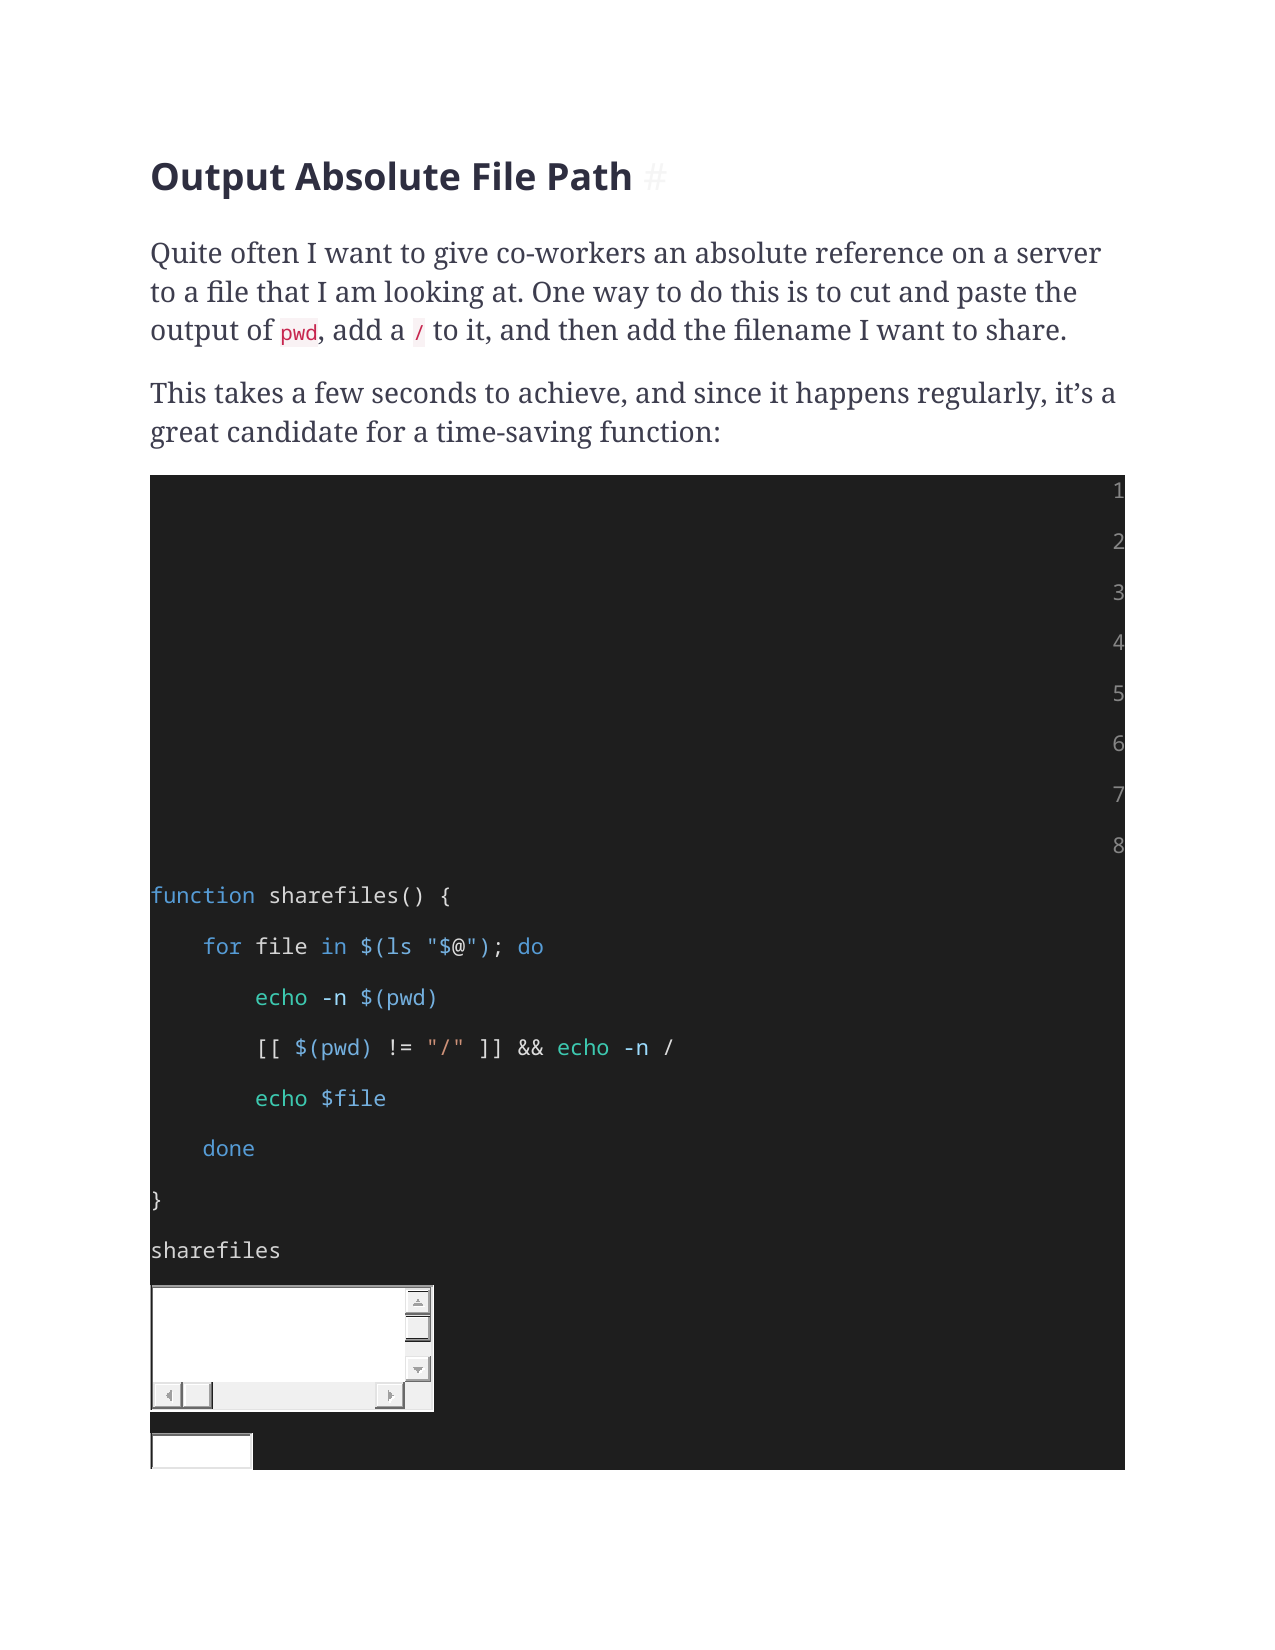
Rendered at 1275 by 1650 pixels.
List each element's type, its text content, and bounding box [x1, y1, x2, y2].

text [[ $(pwd) != "/" ]] && echo -n / [150, 1032, 1125, 1062]
text echo $file [150, 1083, 1125, 1113]
text } [150, 1184, 1125, 1214]
text 8 [150, 830, 1125, 859]
text 4 [150, 627, 1125, 657]
text for file in $(ls "$@"); do [150, 931, 1125, 961]
text done [150, 1133, 1125, 1163]
text Quite often I want to give co-workers an absolute reference on a server to a file that I am looking at. One way to do this is to cut and paste the output of pwd, add a / to it, and then add the filename I want to share. [150, 234, 1125, 349]
text 7 [150, 779, 1125, 809]
text 3 [150, 577, 1125, 606]
text This takes a few seconds to achieve, and since it happens regularly, it’s a great candidate for a time-saving function: [150, 374, 1125, 450]
text 1 [150, 475, 1125, 505]
text echo -n $(pwd) [150, 982, 1125, 1011]
text sharefiles [150, 1235, 1125, 1264]
text function sharefiles() { [150, 880, 1125, 910]
text 5 [150, 678, 1125, 708]
text 2 [150, 526, 1125, 556]
subtitle Output Absolute File Path # [150, 150, 1125, 201]
text 6 [150, 728, 1125, 758]
